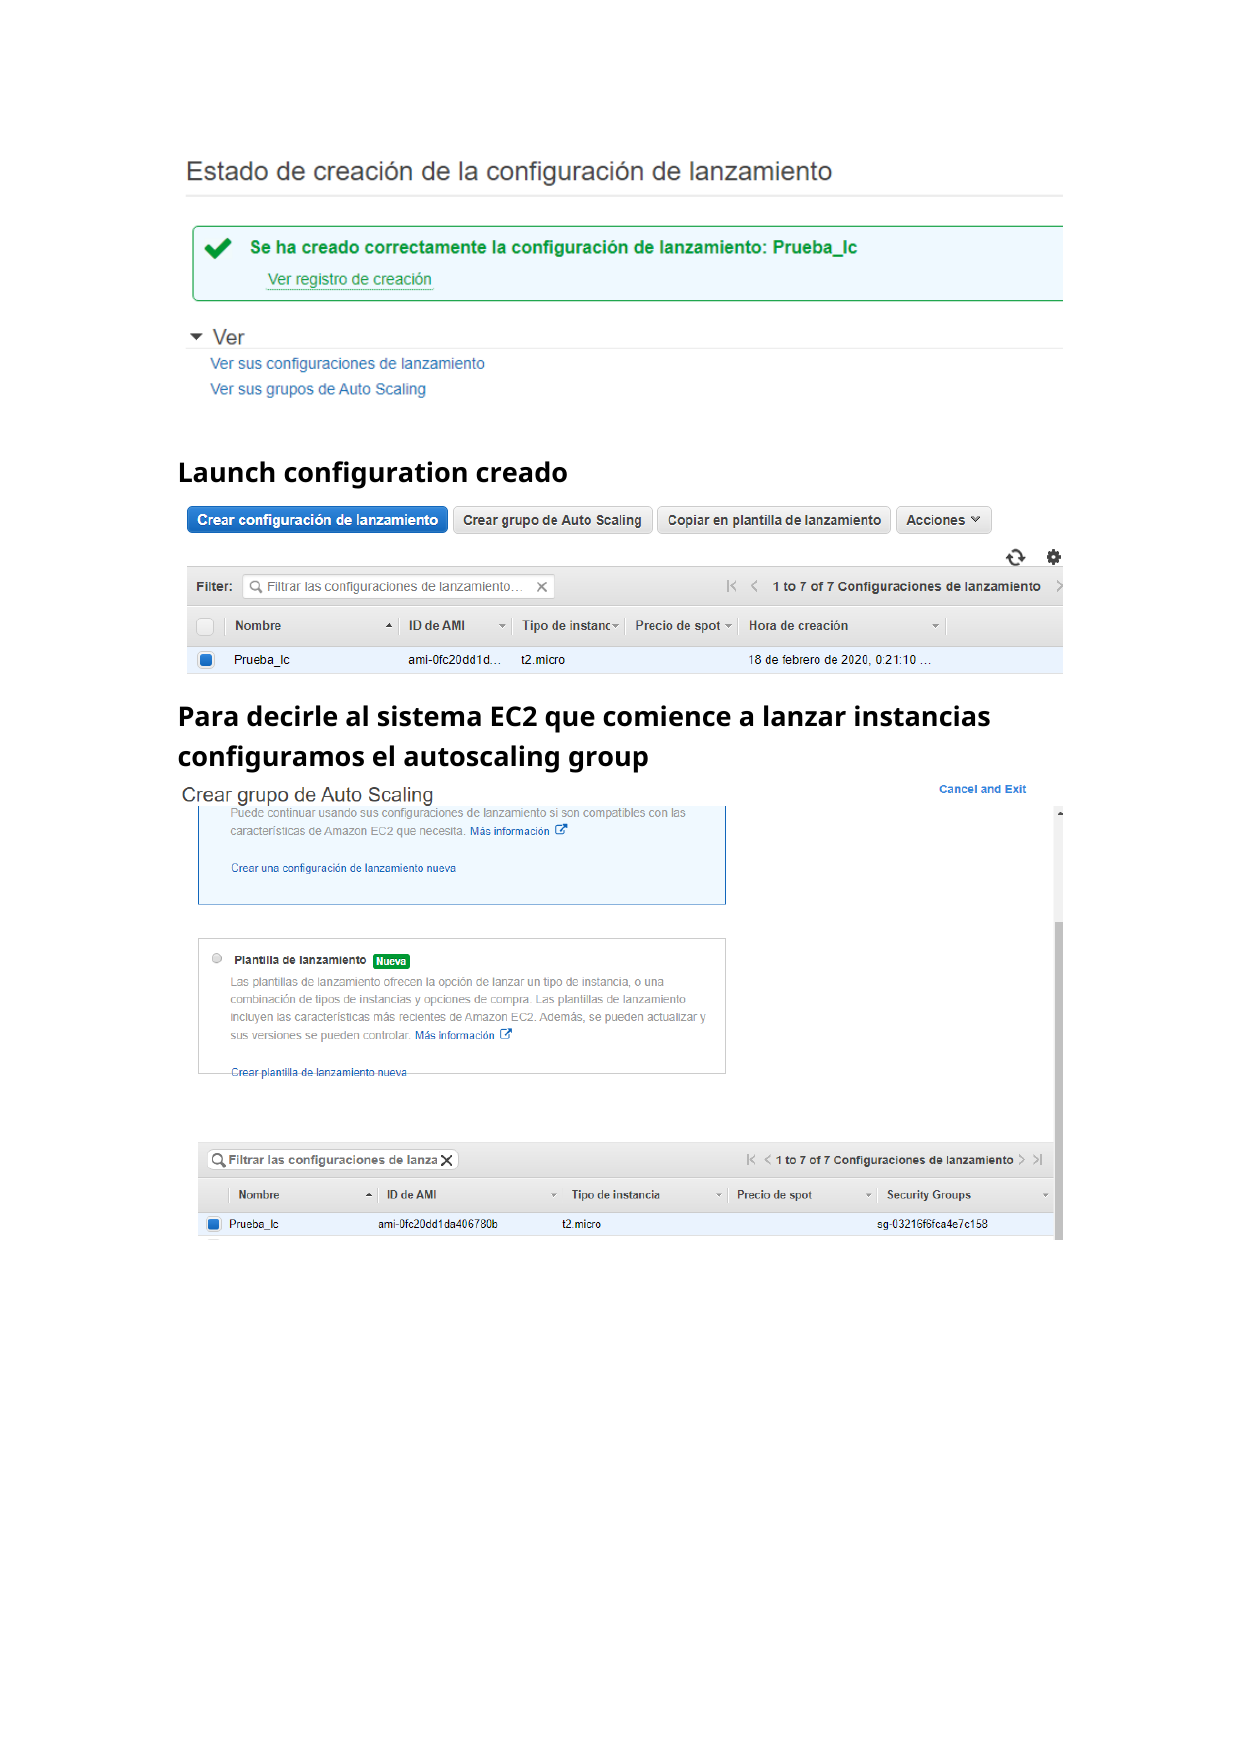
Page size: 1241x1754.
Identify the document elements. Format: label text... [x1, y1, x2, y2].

subtitle Launch configuration creado [177, 453, 1063, 490]
picture [177, 492, 1063, 675]
subtitle Para decirle al sistema EC2 que comience a lanzar instancias configuramos el autoscaling group [177, 697, 1063, 774]
picture [177, 147, 1063, 430]
picture [177, 777, 1063, 1240]
